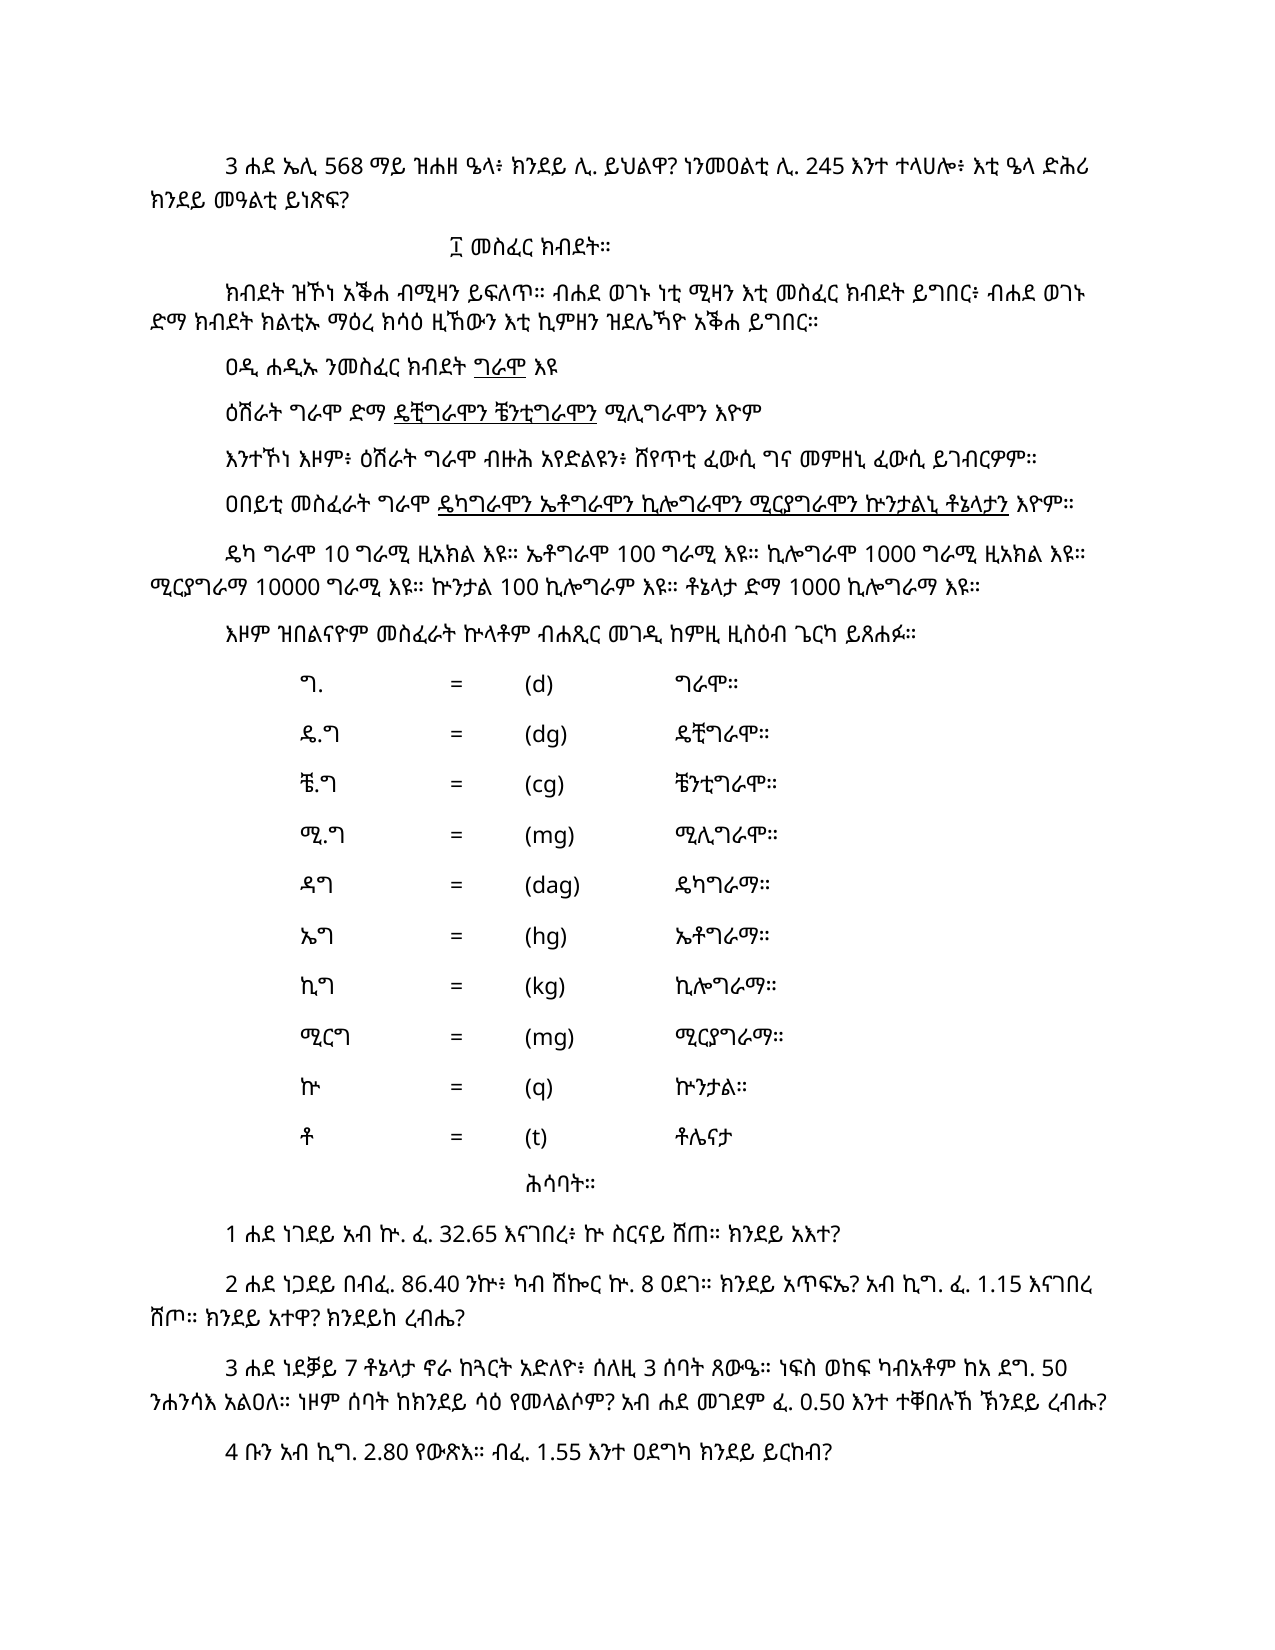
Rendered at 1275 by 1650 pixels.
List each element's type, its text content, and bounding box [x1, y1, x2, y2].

text ቶ = (t) ቶሌናታ [150, 1121, 1125, 1152]
text ግ. = (d) ግራሞ። [150, 667, 1125, 699]
text ኵ = (q) ኵንታል። [150, 1071, 1125, 1102]
text 2 ሐደ ነጋደይ በብፈ. 86.40 ንኵ፥ ካብ ሽኰር ኵ. 8 ዐደገ። ክንደይ አጥፍኤ? አብ ኪግ. ፈ. 1.15 እናገበረ ሸጦ። ክንደይ አተዋ? ክንደይከ ረብሔ? [150, 1268, 1125, 1333]
text ሚርግ = (mg) ሚርያግራማ። [150, 1020, 1125, 1052]
text 1 ሐደ ነገደይ አብ ኵ. ፈ. 32.65 እናገበረ፥ ኵ ስርናይ ሸጠ። ክንደይ አእተ? [150, 1217, 1125, 1249]
text 4 ቡን አብ ኪግ. 2.80 የውጽእ። ብፈ. 1.55 እንተ ዐደግካ ክንደይ ይርከብ? [150, 1436, 1125, 1467]
text ዴካ ግራሞ 10 ግራሚ ዚአክል እዩ። ኤቶግራሞ 100 ግራሚ እዩ። ኪሎግራሞ 1000 ግራሚ ዚአክል እዩ። ሚርያግራማ 10000 ግራሚ እዩ። ኵንታል 100 ኪሎግራም እዩ። ቶኔላታ ድማ 1000 ኪሎግራማ እዩ። [150, 537, 1125, 602]
text ቼ.ግ = (cg) ቼንቲግራሞ። [150, 768, 1125, 799]
text ክብደት ዝኾነ አቕሐ ብሚዛን ይፍለጥ። ብሐደ ወገኑ ነቲ ሚዛን እቲ መስፈር ክብደት ይግበር፥ ብሐደ ወገኑ ድማ ክብደት ክልቲኡ ማዕረ ክሳዕ ዚኸውን እቲ ኪምዘን ዝደሌኻዮ አቕሐ ይግበር። [150, 280, 1125, 335]
text 3 ሐደ ነደቓይ 7 ቶኔላታ ኖራ ከጓርት አድለዮ፥ ሰለዚ 3 ሰባት ጸውዔ። ነፍስ ወከፍ ካብአቶም ከአ ደግ. 50 ንሐንሳእ አልዐለ። ነዞም ሰባት ከክንደይ ሳዕ የመላልሶም? አብ ሐደ መገደም ፈ. 0.50 እንተ ተቐበሉኸ ኽንደይ ረብሑ? [150, 1352, 1125, 1417]
text ዐዲ ሐዲኡ ንመስፈር ክብደት ግራሞ እዩ [150, 354, 1125, 381]
text እዞም ዝበልናዮም መስፈራት ኵላቶም ብሐጺር መገዲ ከምዚ ዚስዕብ ጌርካ ይጸሐፉ። [150, 622, 1125, 648]
text ኤግ = (hg) ኤቶግራማ። [150, 919, 1125, 951]
text ዐበይቲ መስፈራት ግራሞ ዴካግራሞን ኤቶግራሞን ኪሎግራሞን ሚርያግራሞን ኵንታልኒ ቶኔላታን እዮም። [150, 492, 1125, 518]
text ዴ.ግ = (dg) ዴቺግራሞ። [150, 718, 1125, 749]
text ፲ መስፈር ክብደት። [150, 234, 1125, 261]
text ዕሽራት ግራሞ ድማ ዴቺግራሞን ቼንቲግራሞን ሚሊግራሞን እዮም [150, 400, 1125, 427]
text ዳግ = (dag) ዴካግራማ። [150, 869, 1125, 900]
text ኪግ = (kg) ኪሎግራማ። [150, 970, 1125, 1001]
text ሚ.ግ = (mg) ሚሊግራሞ። [150, 819, 1125, 850]
text 3 ሐደ ኤሊ 568 ማይ ዝሐዘ ዔላ፥ ክንደይ ሊ. ይህልዋ? ነንመዐልቲ ሊ. 245 እንተ ተላሀሎ፥ እቲ ዔላ ድሕሪ ክንደይ መዓልቲ ይነጽፍ? [150, 150, 1125, 215]
text ሕሳባት። [150, 1172, 1125, 1198]
text እንተኾነ እዞም፥ ዕሽራት ግራሞ ብዙሕ አየድልዩን፥ ሸየጥቲ ፈውሲ ግና መምዘኒ ፈውሲ ይገብርዎም። [150, 446, 1125, 472]
